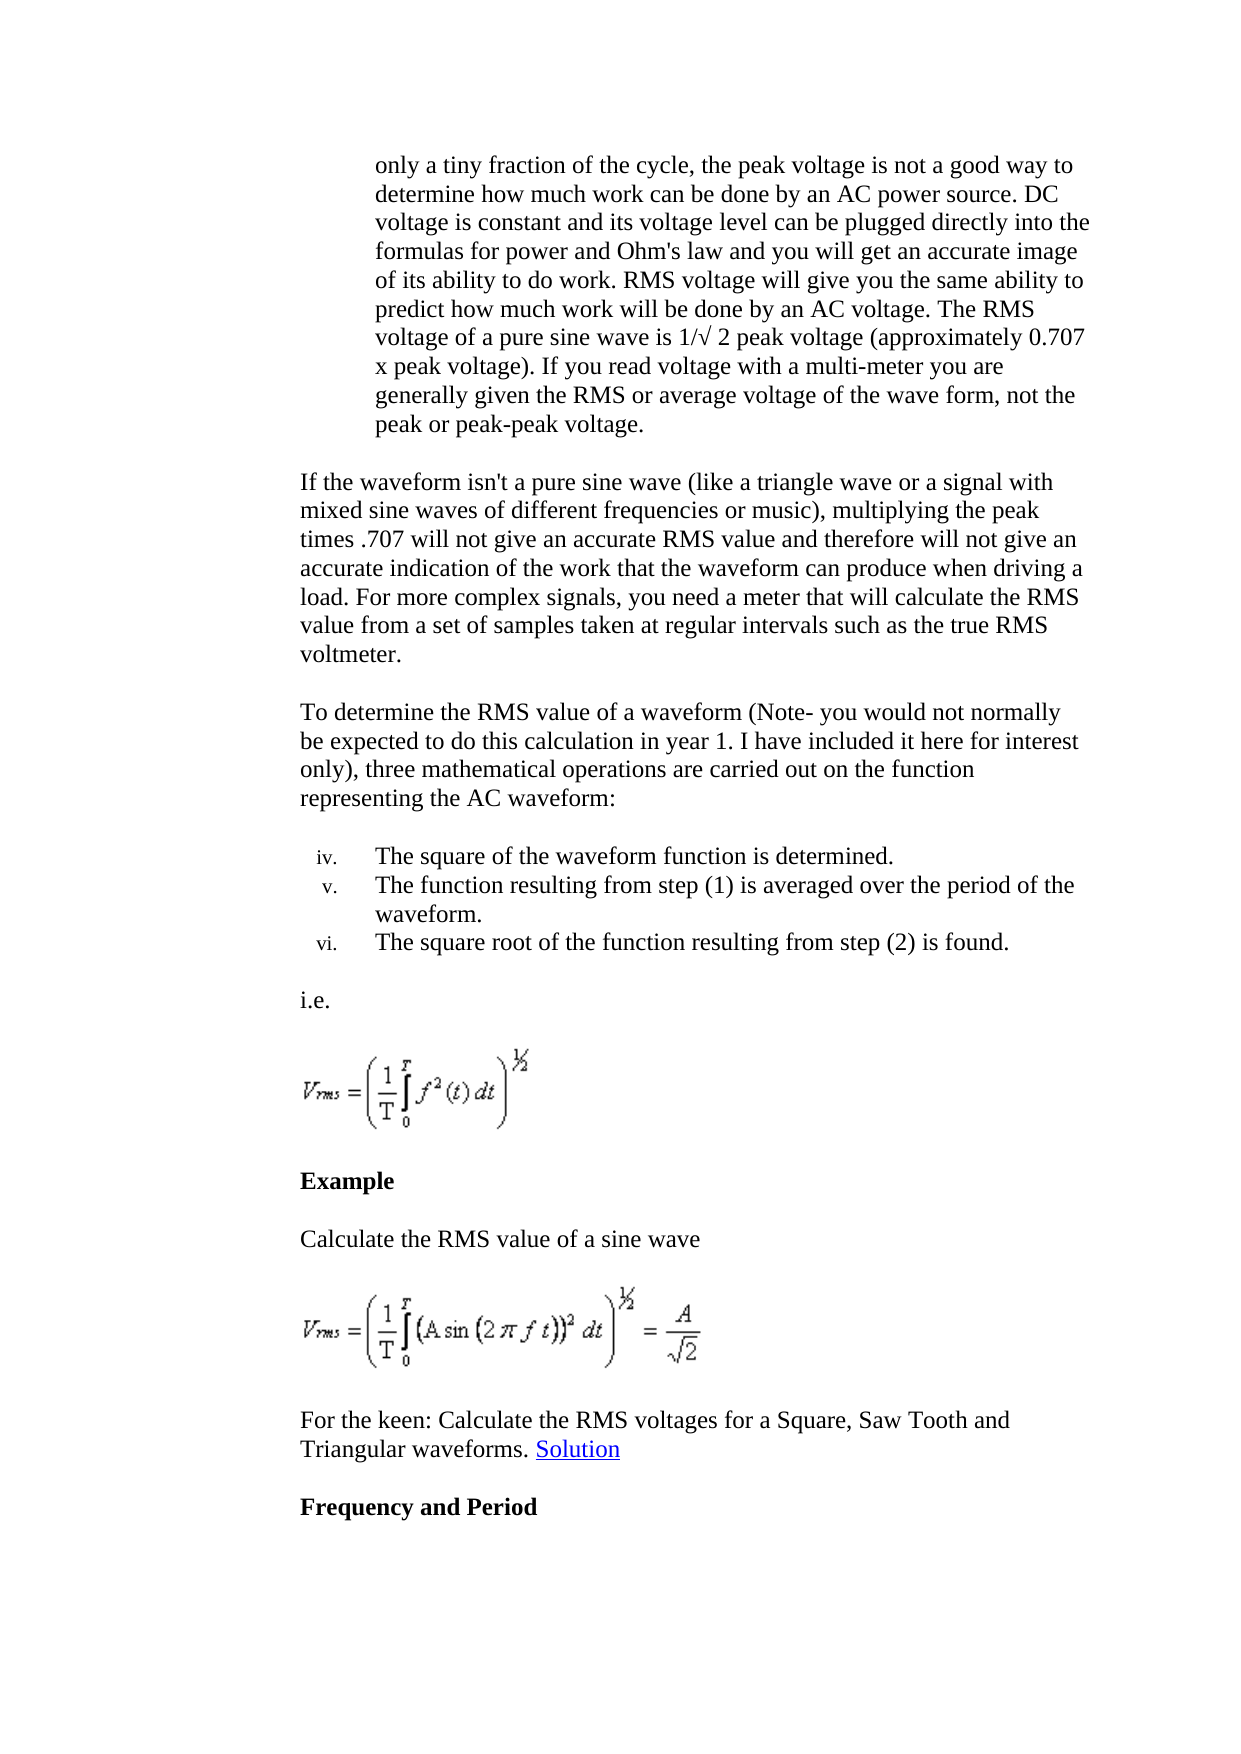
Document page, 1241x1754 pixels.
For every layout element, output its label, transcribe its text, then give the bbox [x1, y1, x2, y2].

list The function resulting from step (1) is averaged over the period of the waveform. [337, 870, 1090, 927]
picture [300, 1043, 535, 1137]
list The square root of the function resulting from step (2) is found. [337, 927, 1090, 956]
text To determine the RMS value of a waveform (Note- you would not normally be expected to do this calculation in year 1. I have included it here for interest only), three mathematical operations are carried out on the function representing the AC waveform: [300, 697, 1090, 812]
text If the waveform isn't a pure sine wave (like a triangle wave or a signal with mixed sine waves of different frequencies or music), multiplying the peak times .707 will not give an accurate RMS value and therefore will not give an accurate indication of the work that the waveform can produce when driving a load. For more complex signals, you need a meter that will calculate the RMS value from a set of samples taken at regular intervals such as the true RMS voltmeter. [300, 467, 1090, 668]
text Frequency and Period [300, 1492, 1090, 1520]
text i.e. [300, 985, 1090, 1014]
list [337, 150, 1090, 437]
picture [300, 1282, 707, 1376]
list The square of the waveform function is determined. [337, 841, 1090, 870]
text Example [300, 1166, 1090, 1195]
text Calculate the RMS value of a sine wave [300, 1224, 1090, 1253]
text For the keen: Calculate the RMS voltages for a Square, Saw Tooth and Triangular waveforms. Solution [300, 1405, 1090, 1462]
